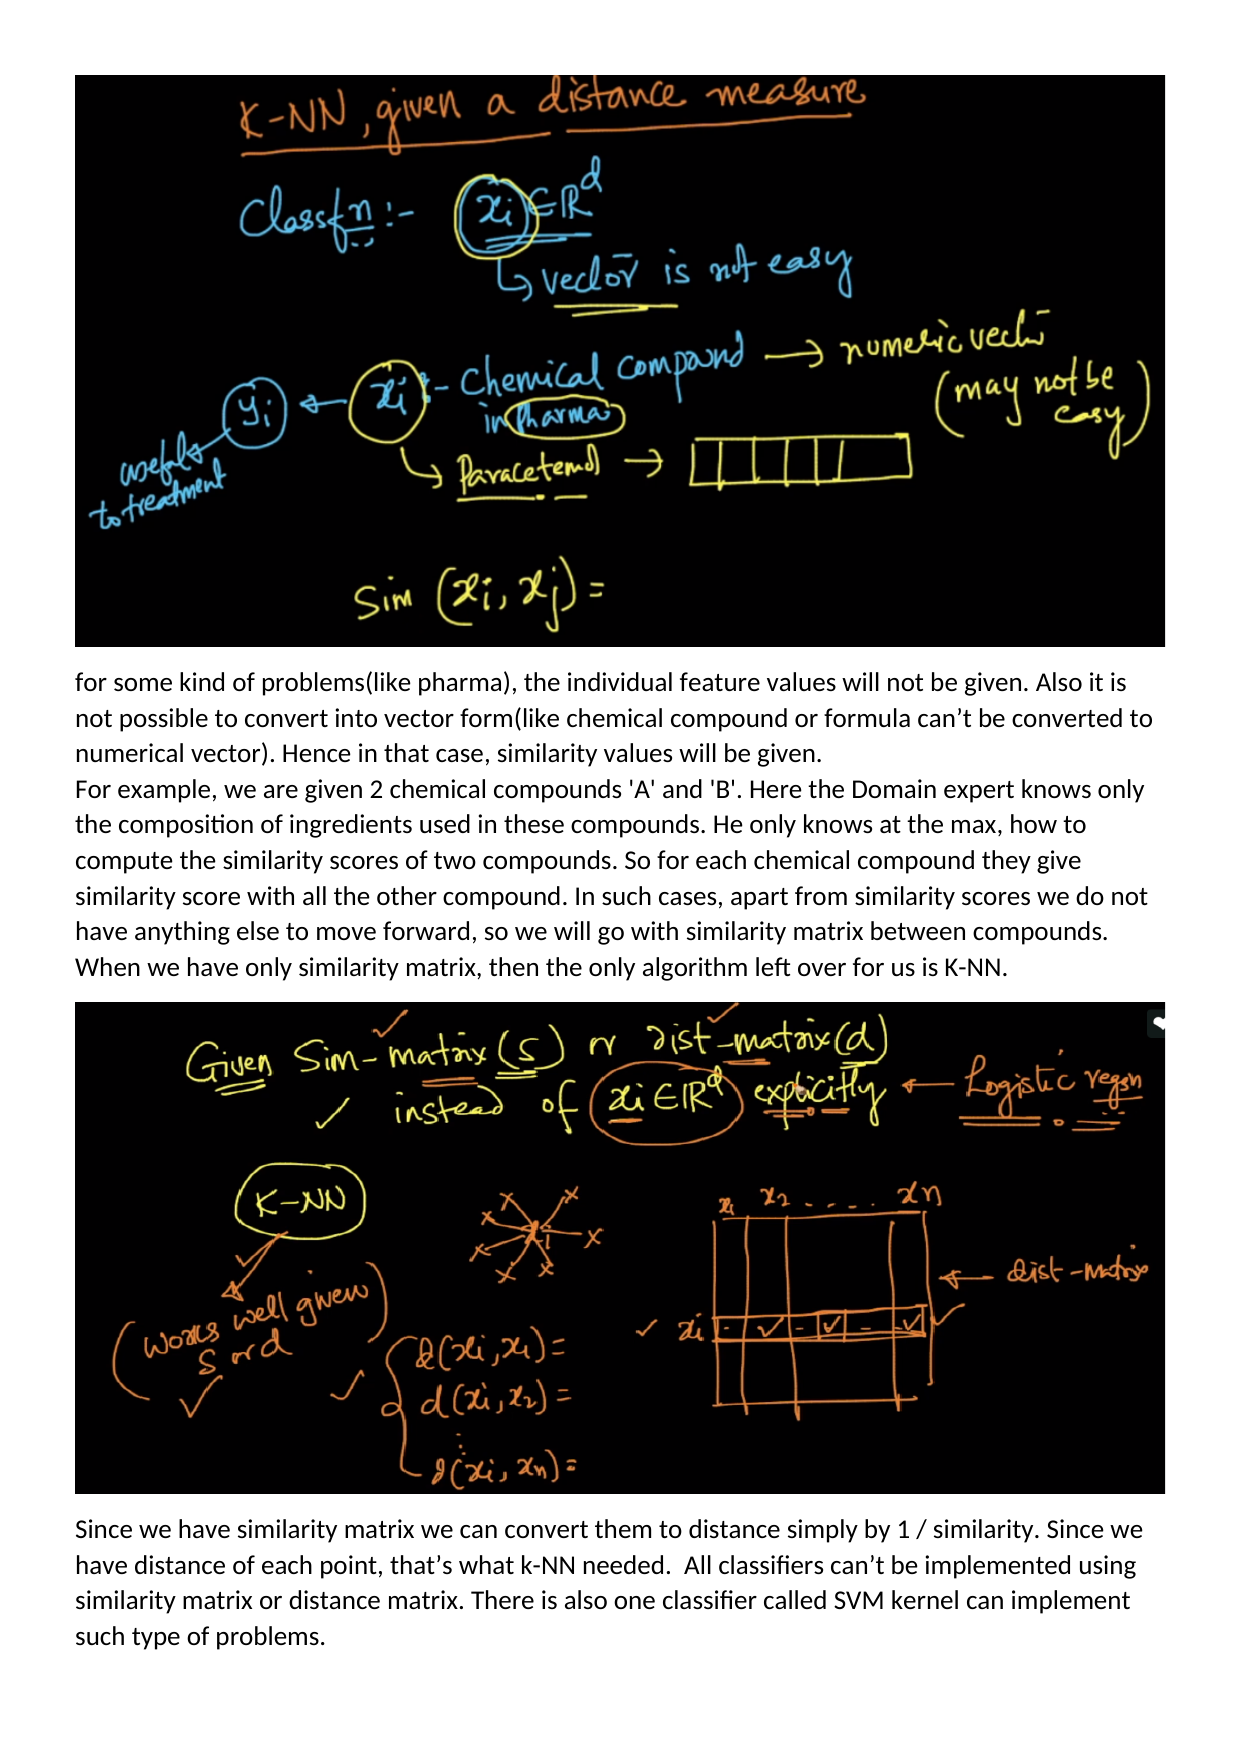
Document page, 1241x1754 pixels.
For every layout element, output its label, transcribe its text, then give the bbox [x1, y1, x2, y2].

text for some kind of problems(like pharma), the individual feature values will not be given. Also it is not possible to convert into vector form(like chemical compound or formula can’t be converted to numerical vector). Hence in that case, similarity values will be given. For example, we are given 2 chemical compounds 'A' and 'B'. Here the Domain expert knows only the composition of ingredients used in these compounds. He only knows at the max, how to compute the similarity scores of two compounds. So for each chemical compound they give similarity score with all the other compound. In such cases, apart from similarity scores we do not have anything else to move forward, so we will go with similarity matrix between compounds. When we have only similarity matrix, then the only algorithm left over for us is K-NN. [75, 665, 1165, 983]
text Since we have similarity matrix we can convert them to distance simply by 1 / similarity. Since we have distance of each point, that’s what k-NN needed. All classifiers can’t be implemented using similarity matrix or distance matrix. There is also one classifier called SVM kernel can implement such type of problems. [75, 1512, 1165, 1652]
picture [75, 1002, 1166, 1494]
picture [75, 75, 1166, 647]
